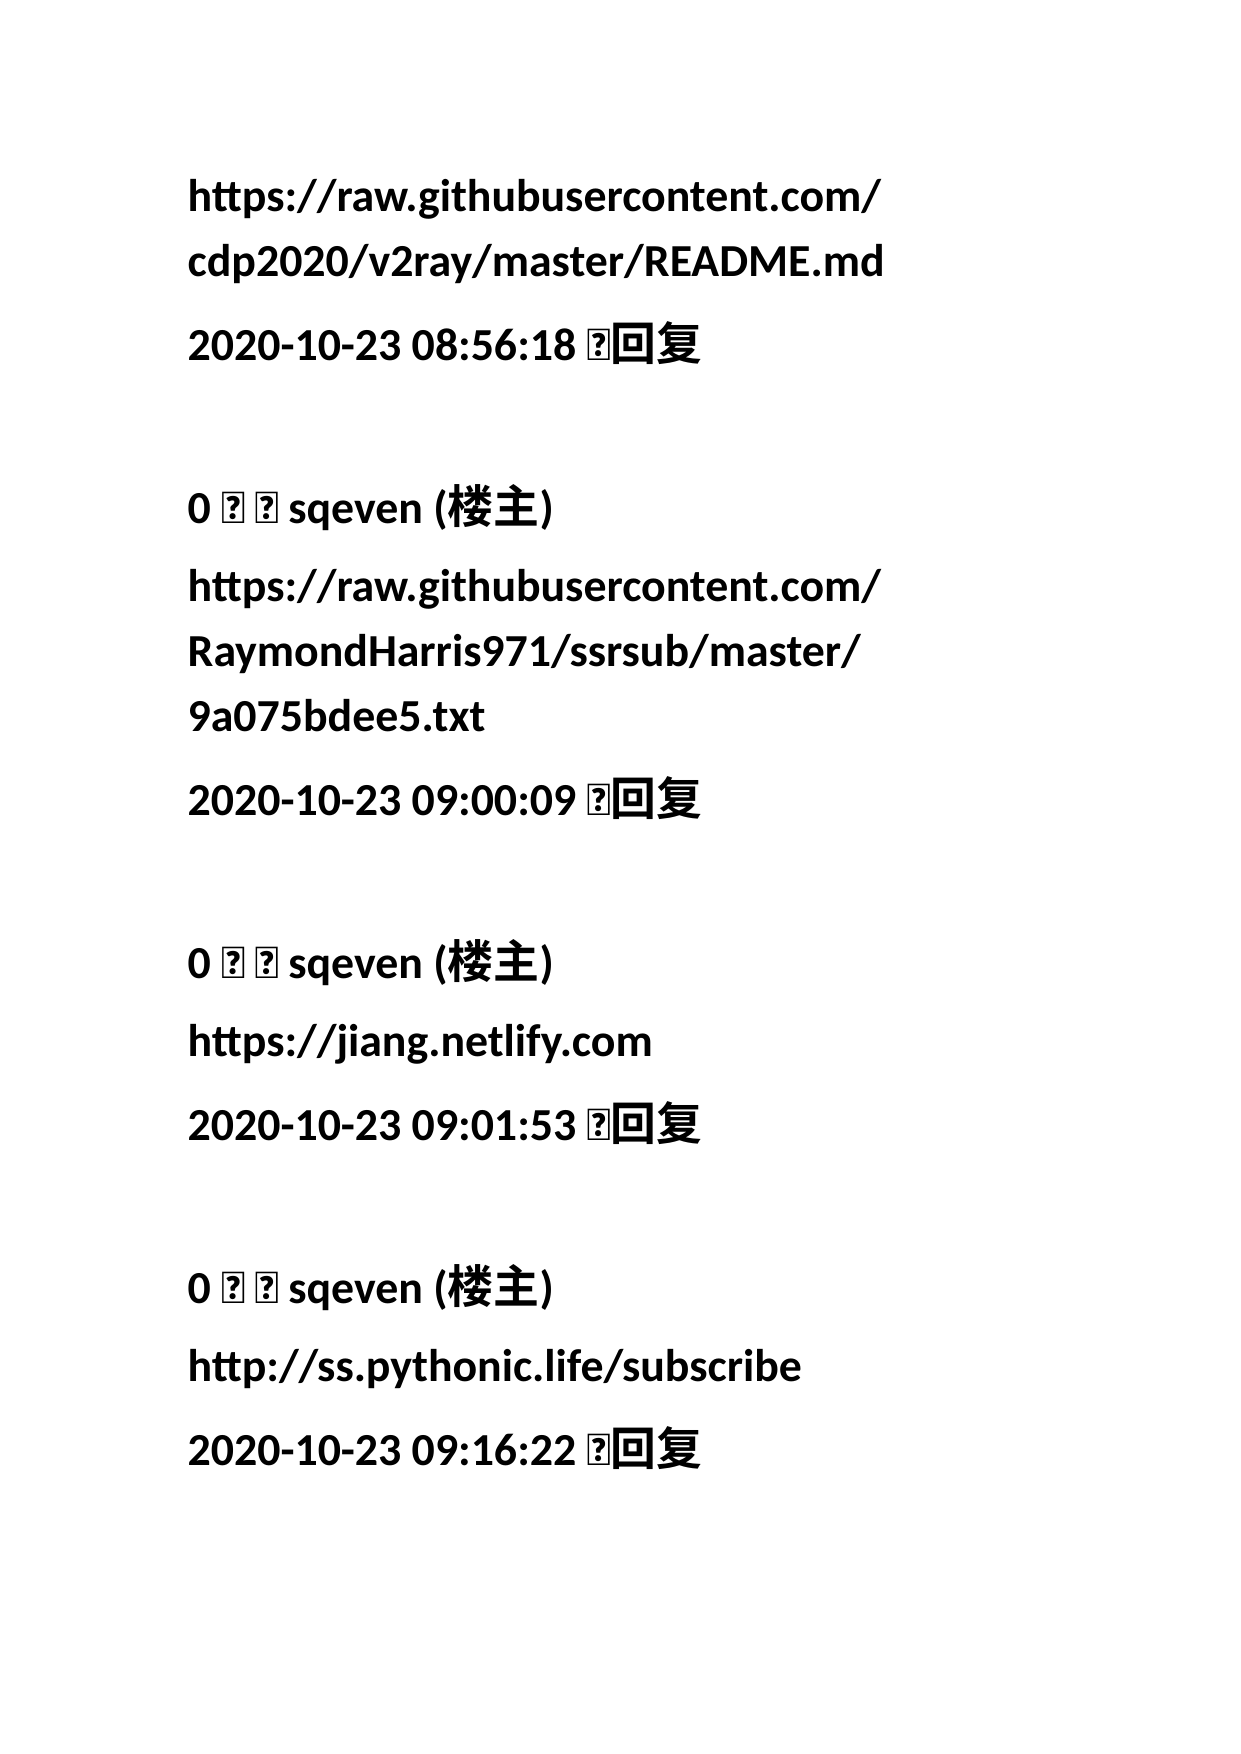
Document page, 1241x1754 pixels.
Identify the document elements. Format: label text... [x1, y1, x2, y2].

text 2020-10-23 09:16:22 回复 [187, 1397, 1053, 1494]
text 0   sqeven (楼主) [187, 1234, 1053, 1332]
text 0   sqeven (楼主) [187, 454, 1053, 552]
text http://ss.pythonic.life/subscribe [187, 1332, 1053, 1397]
text 2020-10-23 08:56:18 回复 [187, 292, 1053, 389]
text 2020-10-23 09:00:09 回复 [187, 747, 1053, 844]
text 2020-10-23 09:01:53 回复 [187, 1072, 1053, 1169]
text https://raw.githubusercontent.com/RaymondHarris971/ssrsub/master/9a075bdee5.txt [187, 552, 1053, 747]
text https://raw.githubusercontent.com/cdp2020/v2ray/master/README.md [187, 162, 1053, 292]
text 0   sqeven (楼主) [187, 909, 1053, 1007]
text https://jiang.netlify.com [187, 1007, 1053, 1072]
